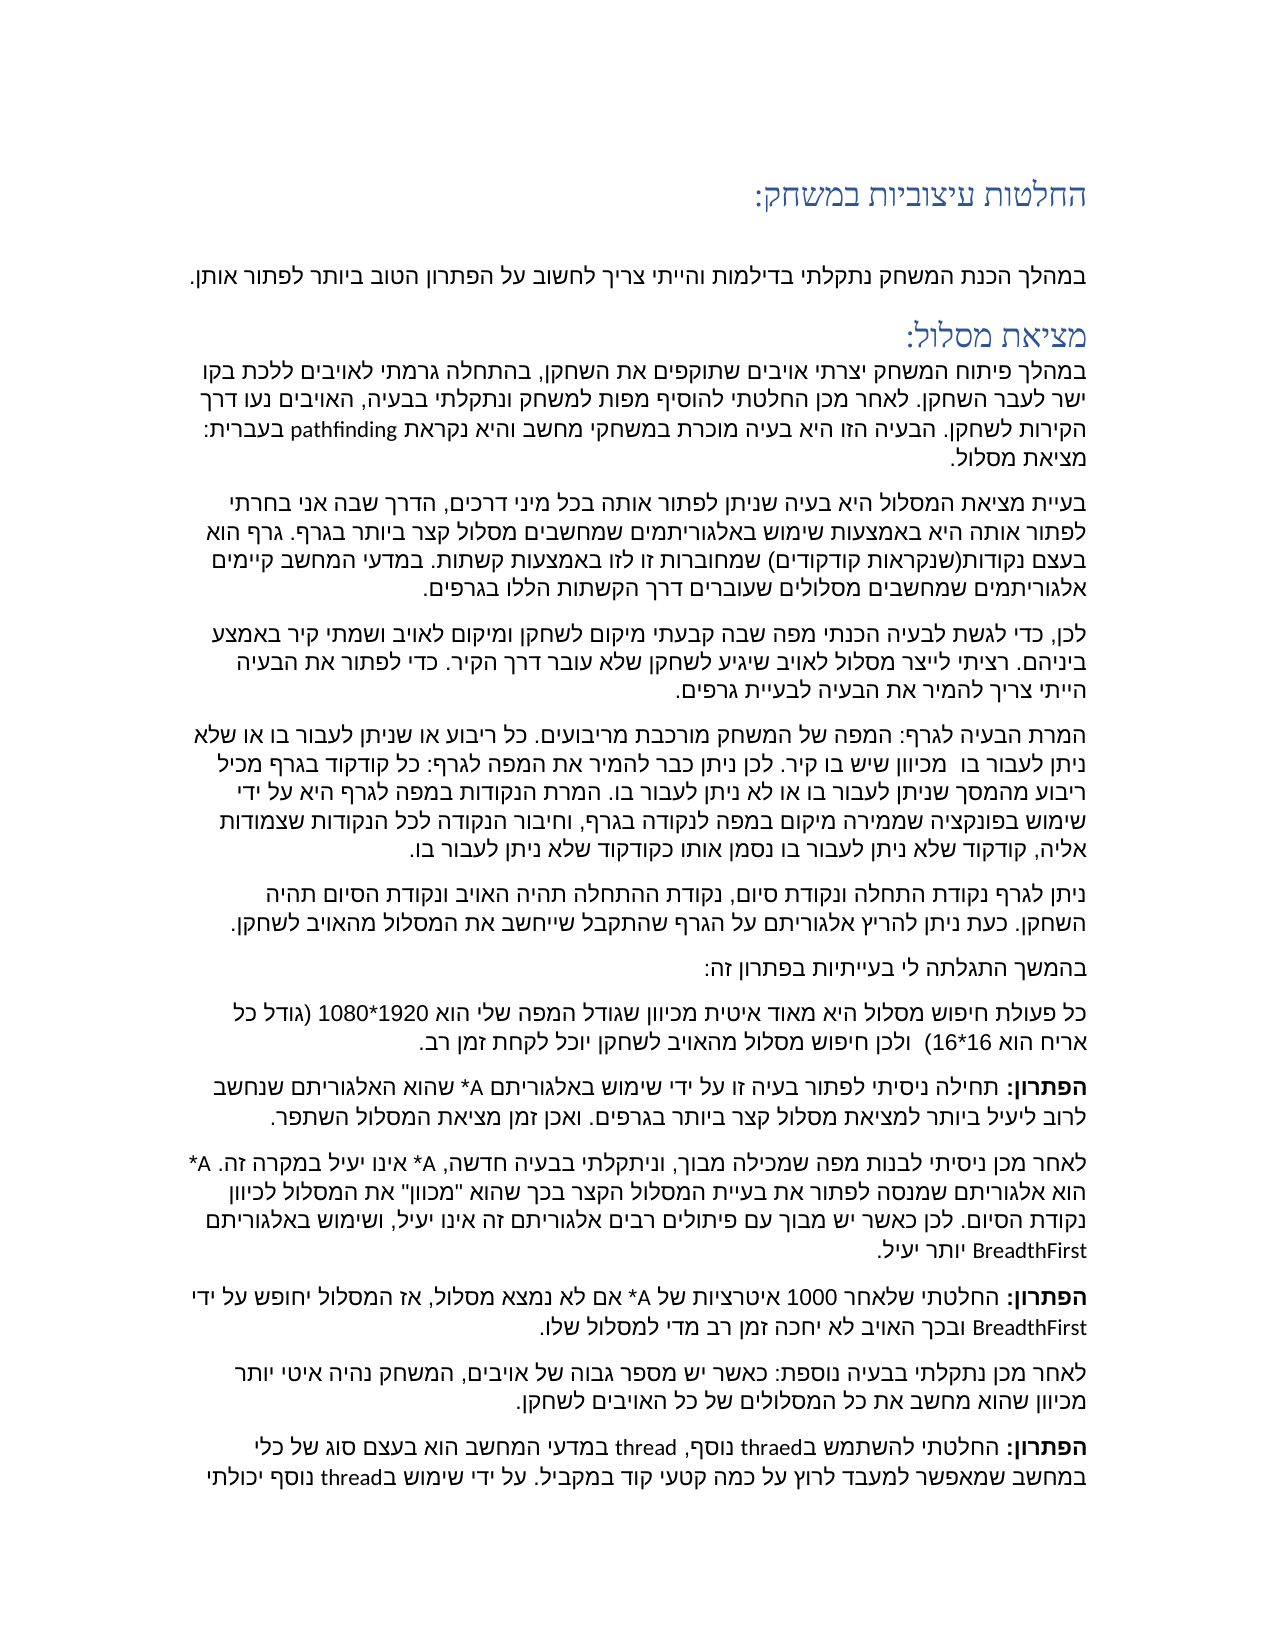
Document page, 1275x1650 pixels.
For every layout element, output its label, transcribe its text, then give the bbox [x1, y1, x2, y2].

text ניתן לגרף נקודת התחלה ונקודת סיום, נקודת ההתחלה תהיה האויב ונקודת הסיום תהיה השחקן. כעת ניתן להריץ אלגוריתם על הגרף שהתקבל שייחשב את המסלול מהאויב לשחקן. [187, 881, 1087, 936]
text לכן, כדי לגשת לבעיה הכנתי מפה שבה קבעתי מיקום לשחקן ומיקום לאויב ושמתי קיר באמצע ביניהם. רציתי לייצר מסלול לאויב שיגיע לשחקן שלא עובר דרך הקיר. כדי לפתור את הבעיה הייתי צריך להמיר את הבעיה לבעיית גרפים. [187, 621, 1087, 704]
text המרת הבעיה לגרף: המפה של המשחק מורכבת מריבועים. כל ריבוע או שניתן לעבור בו או שלא ניתן לעבור בו מכיוון שיש בו קיר. לכן ניתן כבר להמיר את המפה לגרף: כל קודקוד בגרף מכיל ריבוע מהמסך שניתן לעבור בו או לא ניתן לעבור בו. המרת הנקודות במפה לגרף היא על ידי שימוש בפונקציה שממירה מיקום במפה לנקודה בגרף, וחיבור הנקודה לכל הנקודות שצמודות אליה, קודקוד שלא ניתן לעבור בו נסמן אותו כקודקוד שלא ניתן לעבור בו. [187, 722, 1087, 863]
text הפתרון: תחילה ניסיתי לפתור בעיה זו על ידי שימוש באלגוריתם A* שהוא האלגוריתם שנחשב לרוב ליעיל ביותר למציאת מסלול קצר ביותר בגרפים. ואכן זמן מציאת המסלול השתפר. [187, 1073, 1087, 1130]
subtitle מציאת מסלול: [187, 317, 1087, 355]
text לאחר מכן ניסיתי לבנות מפה שמכילה מבוך, וניתקלתי בבעיה חדשה, A* אינו יעיל במקרה זה. A* הוא אלגוריתם שמנסה לפתור את בעיית המסלול הקצר בכך שהוא "מכוון" את המסלול לכיוון נקודת הסיום. לכן כאשר יש מבוך עם פיתולים רבים אלגוריתם זה אינו יעיל, ושימוש באלגוריתם BreadthFirst יותר יעיל. [187, 1149, 1087, 1264]
text במהלך פיתוח המשחק יצרתי אויבים שתוקפים את השחקן, בהתחלה גרמתי לאויבים ללכת בקו ישר לעבר השחקן. לאחר מכן החלטתי להוסיף מפות למשחק ונתקלתי בבעיה, האויבים נעו דרך הקירות לשחקן. הבעיה הזו היא בעיה מוכרת במשחקי מחשב והיא נקראת pathfinding בעברית: מציאת מסלול. [187, 358, 1087, 471]
text הפתרון: החלטתי שלאחר 1000 איטרציות של A* אם לא נמצא מסלול, אז המסלול יחופש על ידי BreadthFirst ובכך האויב לא יחכה זמן רב מדי למסלול שלו. [187, 1283, 1087, 1341]
text בהמשך התגלתה לי בעייתיות בפתרון זה: [187, 955, 1087, 981]
text במהלך הכנת המשחק נתקלתי בדילמות והייתי צריך לחשוב על הפתרון הטוב ביותר לפתור אותן. [187, 263, 1087, 289]
text בעיית מציאת המסלול היא בעיה שניתן לפתור אותה בכל מיני דרכים, הדרך שבה אני בחרתי לפתור אותה היא באמצעות שימוש באלגוריתמים שמחשבים מסלול קצר ביותר בגרף. גרף הוא בעצם נקודות(שנקראות קודקודים) שמחוברות זו לזו באמצעות קשתות. במדעי המחשב קיימים אלגוריתמים שמחשבים מסלולים שעוברים דרך הקשתות הללו בגרפים. [187, 490, 1087, 602]
subtitle החלטות עיצוביות במשחק: [187, 175, 1087, 213]
text לאחר מכן נתקלתי בבעיה נוספת: כאשר יש מספר גבוה של אויבים, המשחק נהיה איטי יותר מכיוון שהוא מחשב את כל המסלולים של כל האויבים לשחקן. [187, 1360, 1087, 1414]
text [187, 1433, 1087, 1491]
text כל פעולת חיפוש מסלול היא מאוד איטית מכיוון שגודל המפה שלי הוא 1920*1080 (גודל כל אריח הוא 16*16) ולכן חיפוש מסלול מהאויב לשחקן יוכל לקחת זמן רב. [187, 1000, 1087, 1055]
